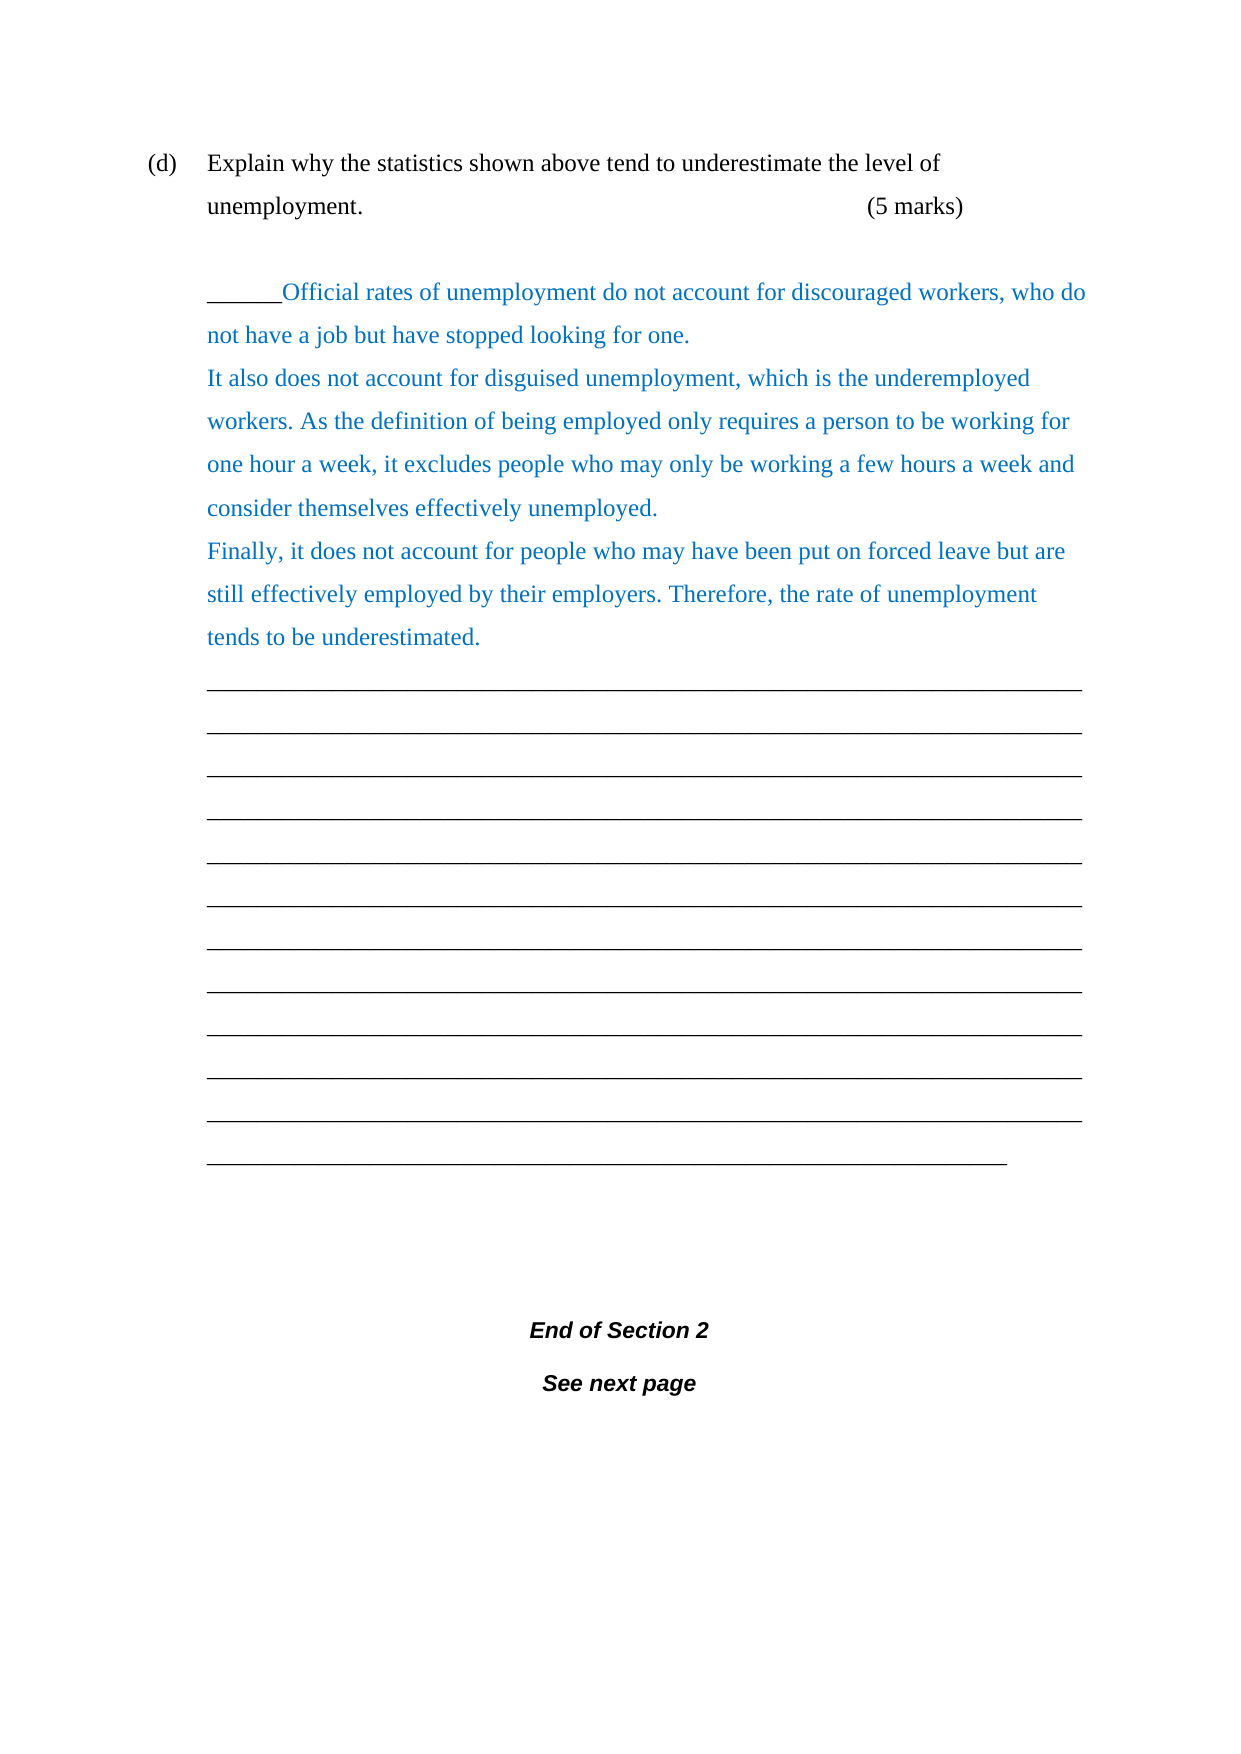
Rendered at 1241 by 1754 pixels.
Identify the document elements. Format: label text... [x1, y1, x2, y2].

text End of Section 2 [148, 1317, 1092, 1343]
text See next page [148, 1369, 1092, 1396]
text Finally, it does not account for people who may have been put on forced leave but are still effectively employed by their employers. Therefore, the rate of unemployment tends to be underestimated. __________________________________________________________________________________________________________________________________________________________________________________________________________________________________________________________________________________________________________________________________________________________________________________________________________________________________________________________________________________________________________________________________________________________________________________________________________________________________________________________________________________________________________________________________________________________________________________________________________________________________________________________________ [148, 536, 1092, 1168]
text It also does not account for disguised unemployment, which is the underemployed workers. As the definition of being employed only requires a person to be working for one hour a week, it excludes people who may only be working a few hours a week and consider themselves effectively unemployed. [148, 363, 1092, 521]
text (d) Explain why the statistics shown above tend to underestimate the level of unemployment. (5 marks) [148, 148, 1092, 263]
text ______Official rates of unemployment do not account for discouraged workers, who do not have a job but have stopped looking for one. [148, 277, 1092, 349]
